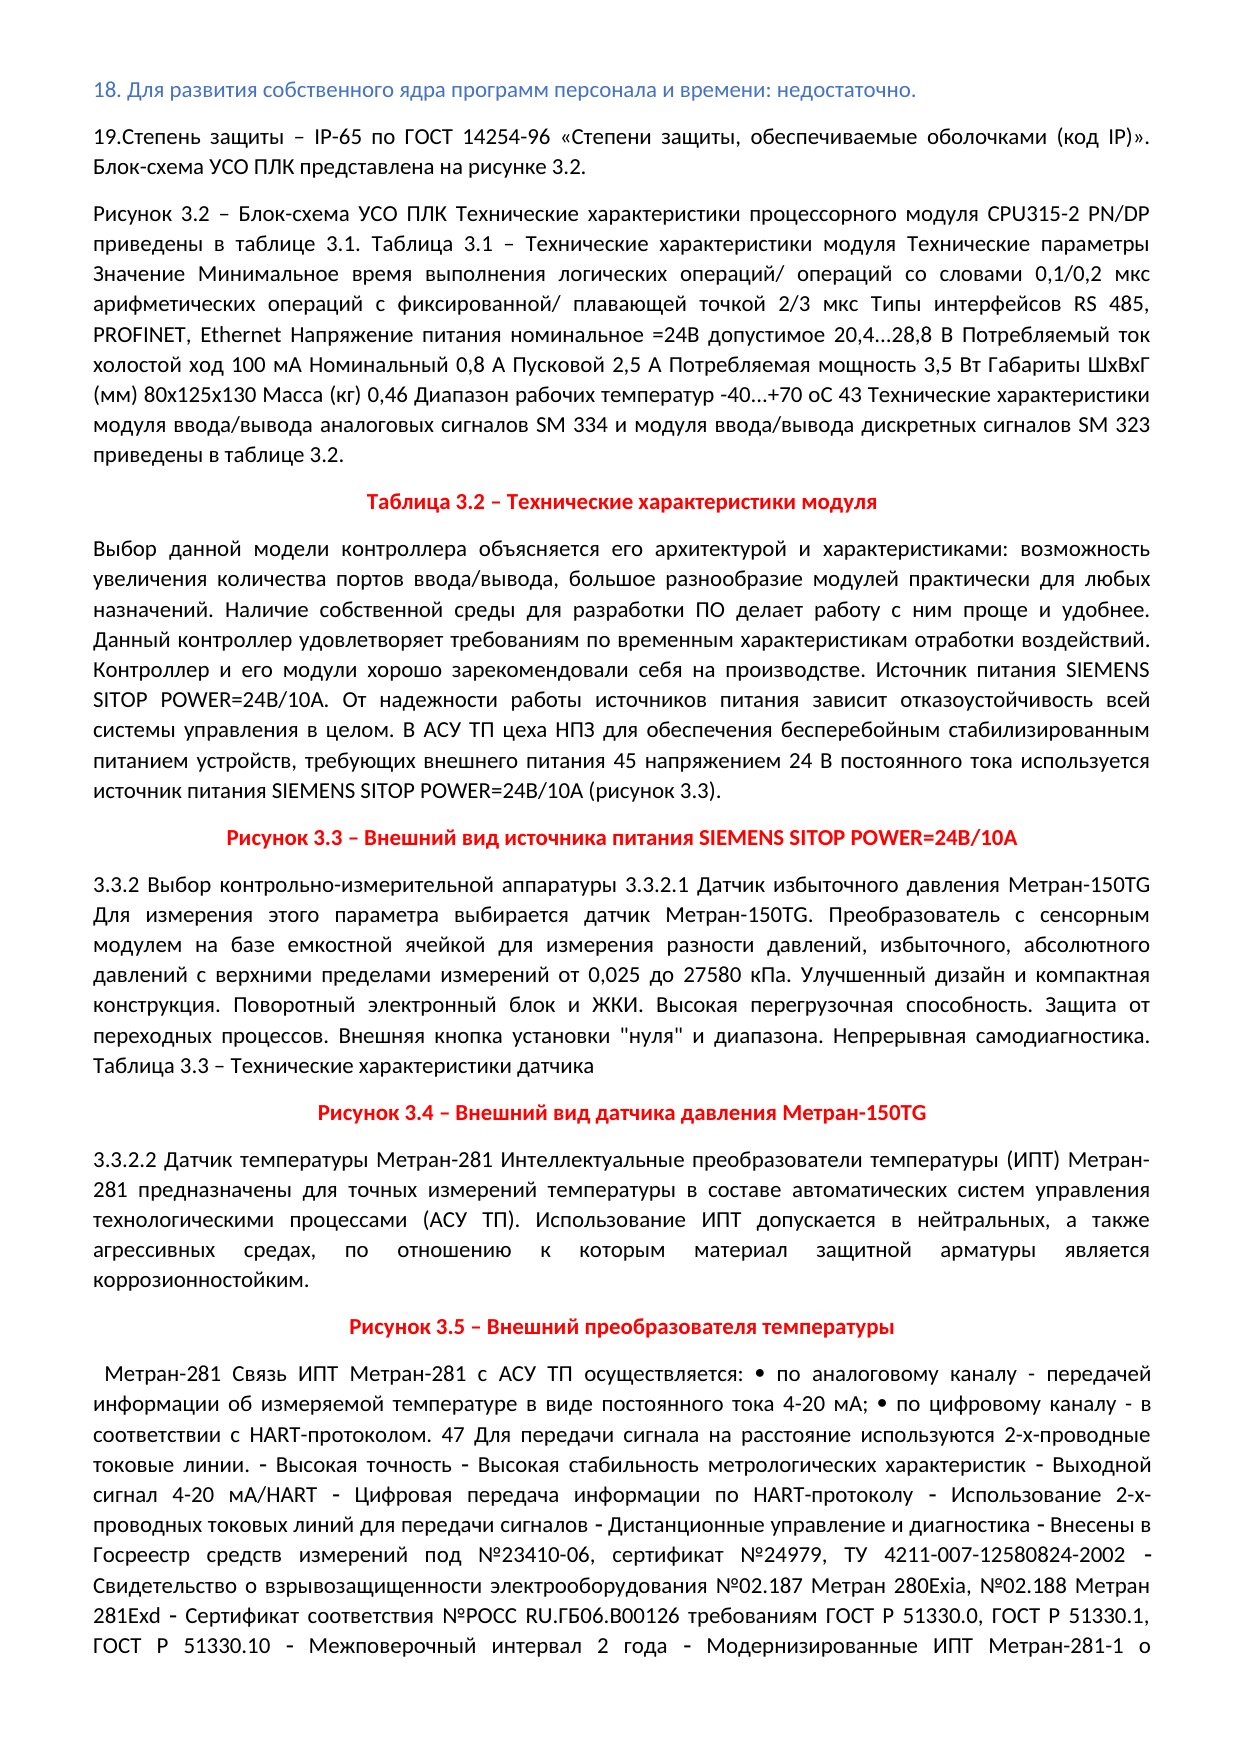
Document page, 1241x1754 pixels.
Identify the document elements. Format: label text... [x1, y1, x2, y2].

text Выбор данной модели контроллера объясняется его архитектурой и характеристиками: возможность увеличения количества портов ввода/вывода, большое разнообразие модулей практически для любых назначений. Наличие собственной среды для разработки ПО делает работу с ним проще и удобнее. Данный контроллер удовлетворяет требованиям по временным характеристикам отработки воздействий. Контроллер и его модули хорошо зарекомендовали себя на производстве. Источник питания SIEMENS SITOP POWER=24B/10A. От надежности работы источников питания зависит отказоустойчивость всей системы управления в целом. В АСУ ТП цеха НПЗ для обеспечения бесперебойным стабилизированным питанием устройств, требующих внешнего питания 45 напряжением 24 В постоянного тока используется источник питания SIEMENS SITOP POWER=24В/10А (рисунок 3.3). [93, 534, 1152, 804]
text 3.3.2.2 Датчик температуры Метран-281 Интеллектуальные преобразователи температуры (ИПТ) Метран-281 предназначены для точных измерений температуры в составе автоматических систем управления технологическими процессами (АСУ ТП). Использование ИПТ допускается в нейтральных, а также агрессивных средах, по отношению к которым материал защитной арматуры является коррозионностойким. [93, 1145, 1152, 1294]
text 19.Степень защиты – IP-65 по ГОСТ 14254-96 «Степени защиты, обеспечиваемые оболочками (код IP)». Блок-схема УСО ПЛК представлена на рисунке 3.2. [93, 122, 1152, 180]
text 3.3.2 Выбор контрольно-измерительной аппаратуры 3.3.2.1 Датчик избыточного давления Метран-150TG Для измерения этого параметра выбирается датчик Метран-150TG. Преобразователь с сенсорным модулем на базе емкостной ячейкой для измерения разности давлений, избыточного, абсолютного давлений с верхними пределами измерений от 0,025 до 27580 кПа. Улучшенный дизайн и компактная конструкция. Поворотный электронный блок и ЖКИ. Высокая перегрузочная способность. Защита от переходных процессов. Внешняя кнопка установки "нуля" и диапазона. Непрерывная самодиагностика. Таблица 3.3 – Технические характеристики датчика [93, 870, 1152, 1079]
text Рисунок 3.2 – Блок-схема УСО ПЛК Технические характеристики процессорного модуля CPU315-2 PN/DP приведены в таблице 3.1. Таблица 3.1 – Технические характеристики модуля Технические параметры Значение Минимальное время выполнения логических операций/ операций со словами 0,1/0,2 мкс арифметических операций с фиксированной/ плавающей точкой 2/3 мкс Типы интерфейсов RS 485, PROFINET, Ethernet Напряжение питания номинальное =24В допустимое 20,4...28,8 В Потребляемый ток холостой ход 100 мА Номинальный 0,8 А Пусковой 2,5 А Потребляемая мощность 3,5 Вт Габариты ШхВхГ (мм) 80х125х130 Масса (кг) 0,46 Диапазон рабочих температур -40...+70 оС 43 Технические характеристики модуля ввода/вывода аналоговых сигналов SM 334 и модуля ввода/вывода дискретных сигналов SM 323 приведены в таблице 3.2. [93, 199, 1152, 469]
text 18. Для развития собственного ядра программ персонала и времени: недостаточно. [93, 75, 1152, 103]
text Рисунок 3.3 – Внешний вид источника питания SIEMENS SITOP POWER=24В/10А [93, 823, 1152, 851]
text Рисунок 3.5 – Внешний преобразователя температуры [93, 1312, 1152, 1341]
text Рисунок 3.4 – Внешний вид датчика давления Метран-150TG [93, 1098, 1152, 1126]
text Таблица 3.2 – Технические характеристики модуля [93, 487, 1152, 516]
